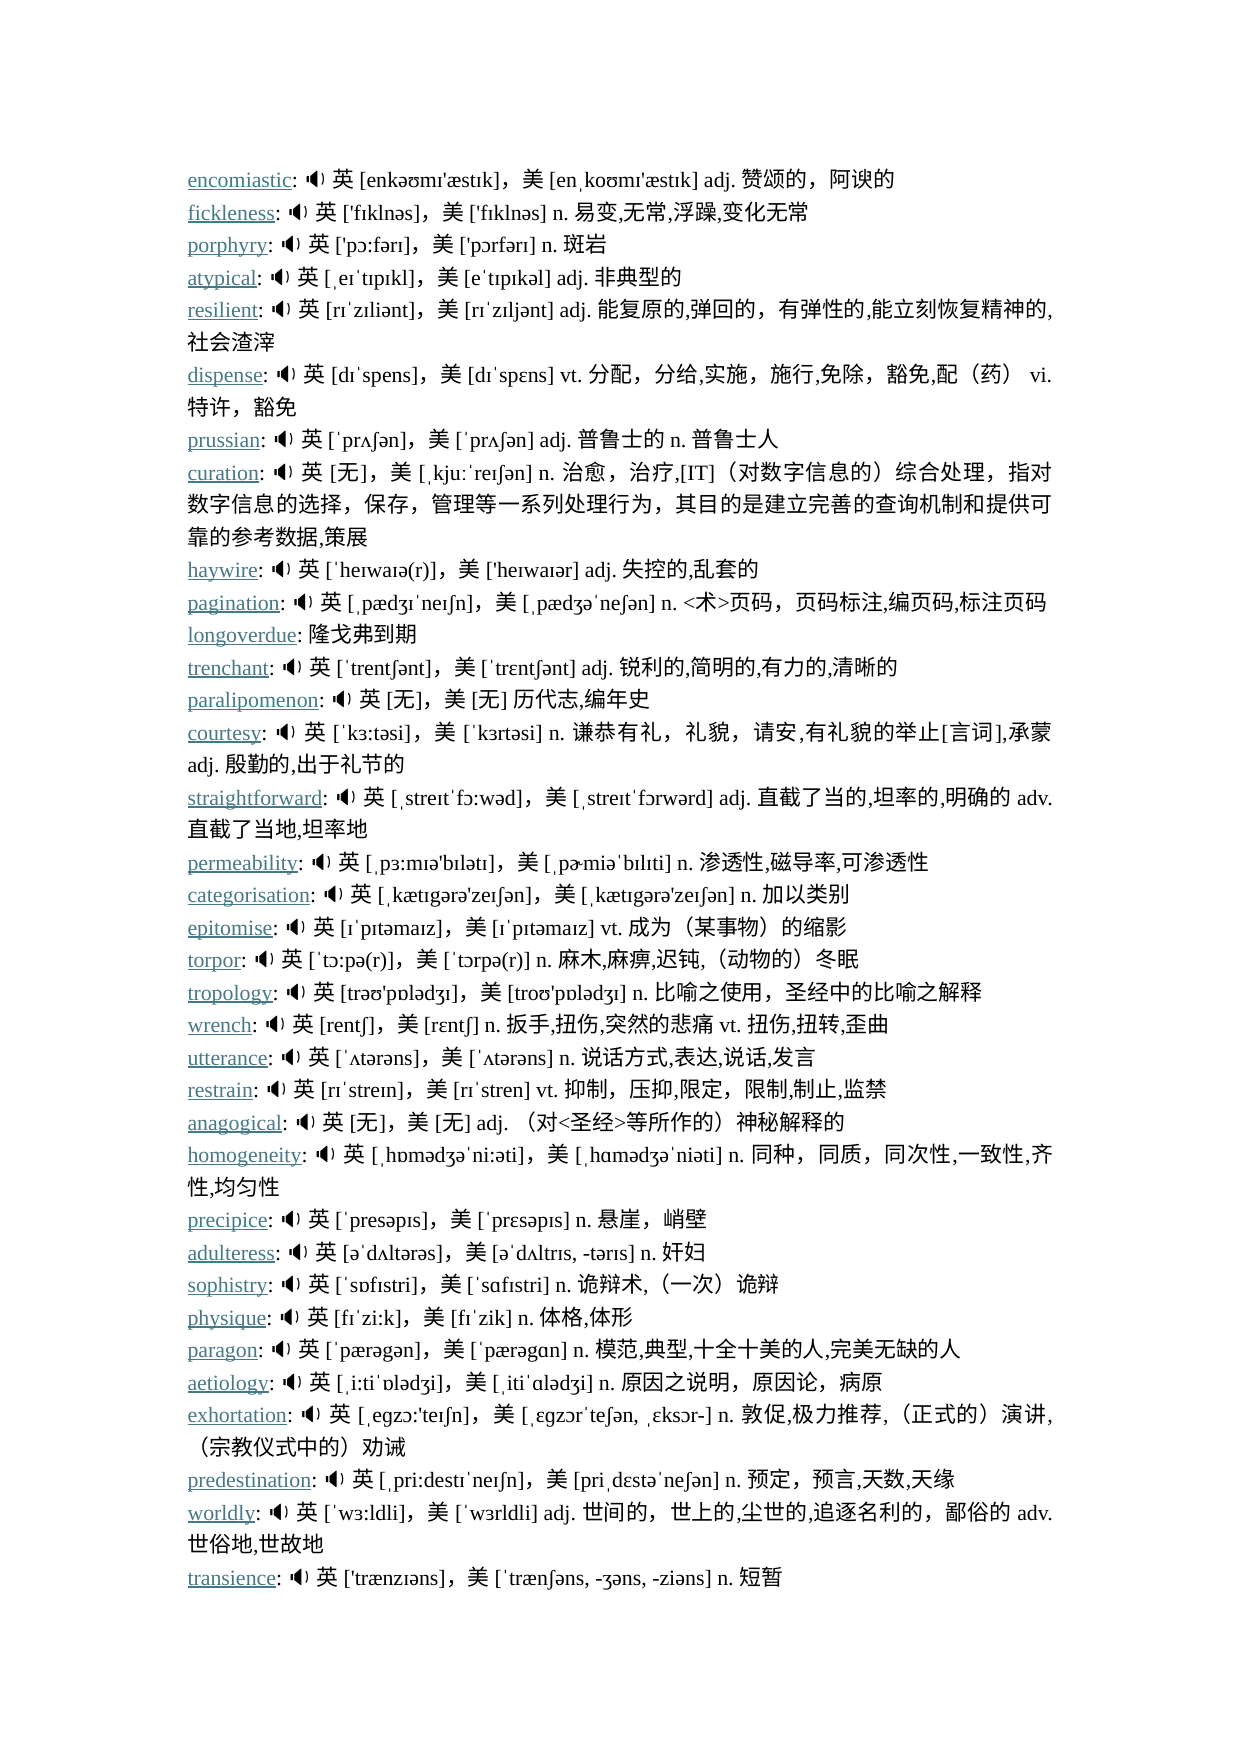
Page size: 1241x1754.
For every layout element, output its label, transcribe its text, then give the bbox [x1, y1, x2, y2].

text precipice: 🔉 英 [ˈpresəpɪs]，美 [ˈprɛsəpɪs] n. 悬崖，峭壁 [187, 1202, 1053, 1234]
text aetiology: 🔉 英 [ˌi:tiˈɒlədʒi]，美 [ˌitiˈɑlədʒi] n. 原因之说明，原因论，病原 [187, 1364, 1053, 1397]
text anagogical: 🔉 英 [无]，美 [无] adj. （对<圣经>等所作的）神秘解释的 [187, 1104, 1053, 1137]
text wrench: 🔉 英 [rentʃ]，美 [rɛntʃ] n. 扳手,扭伤,突然的悲痛 vt. 扭伤,扭转,歪曲 [187, 1007, 1053, 1039]
text torpor: 🔉 英 [ˈtɔ:pə(r)]，美 [ˈtɔrpə(r)] n. 麻木,麻痹,迟钝,（动物的）冬眠 [187, 942, 1053, 974]
text curation: 🔉 英 [无]，美 [ˌkjuːˈreɪʃən] n. 治愈，治疗,[IT]（对数字信息的）综合处理，指对数字信息的选择，保存，管理等一系列处理行为，其目的是建立完善的查询机制和提供可靠的参考数据,策展 [187, 454, 1053, 552]
text pagination: 🔉 英 [ˌpædʒɪˈneɪʃn]，美 [ˌpædʒəˈneʃən] n. <术>页码，页码标注,编页码,标注页码 [187, 584, 1053, 617]
text straightforward: 🔉 英 [ˌstreɪtˈfɔ:wəd]，美 [ˌstreɪtˈfɔrwərd] adj. 直截了当的,坦率的,明确的 adv. 直截了当地,坦率地 [187, 779, 1053, 844]
text categorisation: 🔉 英 [ˌkætɪgərə'zeɪʃən]，美 [ˌkætɪgərə'zeɪʃən] n. 加以类别 [187, 877, 1053, 909]
text worldly: 🔉 英 [ˈwɜ:ldli]，美 [ˈwɜrldli] adj. 世间的，世上的,尘世的,追逐名利的，鄙俗的 adv. 世俗地,世故地 [187, 1494, 1053, 1559]
text tropology: 🔉 英 [trəʊ'pɒlədʒɪ]，美 [troʊ'pɒlədʒɪ] n. 比喻之使用，圣经中的比喻之解释 [187, 974, 1053, 1007]
text exhortation: 🔉 英 [ˌeɡzɔ:'teɪʃn]，美 [ˌɛɡzɔrˈteʃən, ˌɛksɔr-] n. 敦促,极力推荐,（正式的）演讲,（宗教仪式中的）劝诫 [187, 1397, 1053, 1462]
text restrain: 🔉 英 [rɪˈstreɪn]，美 [rɪˈstren] vt. 抑制，压抑,限定，限制,制止,监禁 [187, 1072, 1053, 1104]
text sophistry: 🔉 英 [ˈsɒfɪstri]，美 [ˈsɑfɪstri] n. 诡辩术,（一次）诡辩 [187, 1267, 1053, 1299]
text fickleness: 🔉 英 ['fɪklnəs]，美 ['fɪklnəs] n. 易变,无常,浮躁,变化无常 [187, 194, 1053, 227]
text transience: 🔉 英 ['trænzɪəns]，美 [ˈtrænʃəns, -ʒəns, -ziəns] n. 短暂 [187, 1559, 1053, 1592]
text paralipomenon: 🔉 英 [无]，美 [无] 历代志,编年史 [187, 682, 1053, 714]
text dispense: 🔉 英 [dɪˈspens]，美 [dɪˈspɛns] vt. 分配，分给,实施，施行,免除，豁免,配（药） vi. 特许，豁免 [187, 357, 1053, 422]
text homogeneity: 🔉 英 [ˌhɒmədʒəˈni:əti]，美 [ˌhɑmədʒəˈniəti] n. 同种，同质，同次性,一致性,齐性,均匀性 [187, 1137, 1053, 1202]
text epitomise: 🔉 英 [ɪˈpɪtəmaɪz]，美 [ɪˈpɪtəmaɪz] vt. 成为（某事物）的缩影 [187, 909, 1053, 942]
text resilient: 🔉 英 [rɪˈzɪliənt]，美 [rɪˈzɪljənt] adj. 能复原的,弹回的，有弹性的,能立刻恢复精神的,社会渣滓 [187, 292, 1053, 357]
text haywire: 🔉 英 [ˈheɪwaɪə(r)]，美 ['heɪwaɪər] adj. 失控的,乱套的 [187, 552, 1053, 584]
text porphyry: 🔉 英 ['pɔ:fərɪ]，美 ['pɔrfərɪ] n. 斑岩 [187, 227, 1053, 259]
text prussian: 🔉 英 [ˈprʌʃən]，美 [ˈprʌʃən] adj. 普鲁士的 n. 普鲁士人 [187, 422, 1053, 454]
text predestination: 🔉 英 [ˌpri:destɪˈneɪʃn]，美 [priˌdɛstəˈneʃən] n. 预定，预言,天数,天缘 [187, 1462, 1053, 1494]
text physique: 🔉 英 [fɪˈzi:k]，美 [fɪˈzik] n. 体格,体形 [187, 1299, 1053, 1332]
text permeability: 🔉 英 [ˌpɜ:mɪə'bɪlətɪ]，美 [ˌpɚmiəˈbɪlɪti] n. 渗透性,磁导率,可渗透性 [187, 844, 1053, 877]
text courtesy: 🔉 英 [ˈkɜ:təsi]，美 [ˈkɜrtəsi] n. 谦恭有礼，礼貌，请安,有礼貌的举止[言词],承蒙 adj. 殷勤的,出于礼节的 [187, 714, 1053, 779]
text paragon: 🔉 英 [ˈpærəgən]，美 [ˈpærəgɑn] n. 模范,典型,十全十美的人,完美无缺的人 [187, 1332, 1053, 1364]
text adulteress: 🔉 英 [əˈdʌltərəs]，美 [əˈdʌltrɪs, -tərɪs] n. 奸妇 [187, 1234, 1053, 1267]
text trenchant: 🔉 英 [ˈtrentʃənt]，美 [ˈtrɛntʃənt] adj. 锐利的,简明的,有力的,清晰的 [187, 649, 1053, 682]
text encomiastic: 🔉 英 [enkəʊmɪ'æstɪk]，美 [enˌkoʊmɪ'æstɪk] adj. 赞颂的，阿谀的 [187, 162, 1053, 194]
text atypical: 🔉 英 [ˌeɪˈtɪpɪkl]，美 [eˈtɪpɪkəl] adj. 非典型的 [187, 259, 1053, 292]
text longoverdue: 隆戈弗到期 [187, 617, 1053, 649]
text utterance: 🔉 英 [ˈʌtərəns]，美 [ˈʌtərəns] n. 说话方式,表达,说话,发言 [187, 1039, 1053, 1072]
